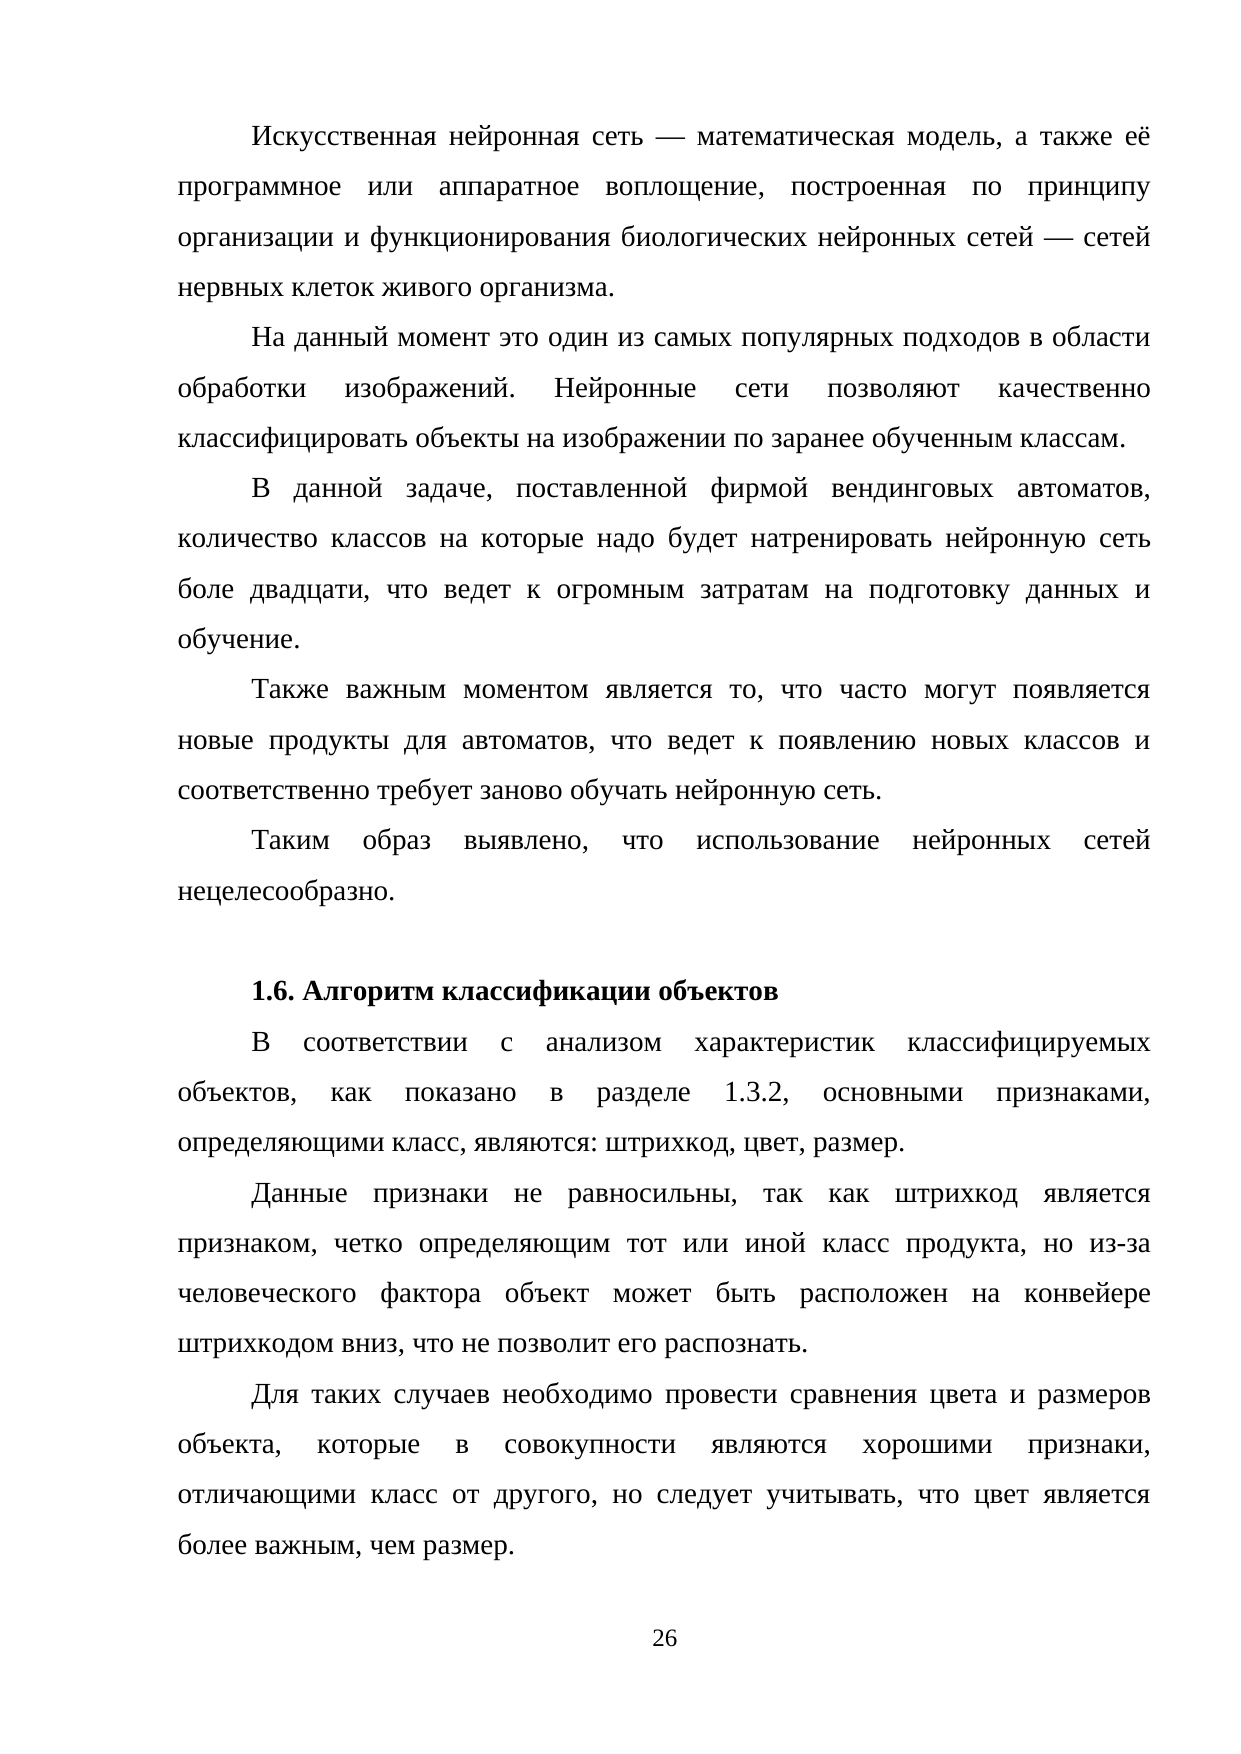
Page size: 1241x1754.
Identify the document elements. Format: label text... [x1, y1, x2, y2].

text В соответствии с анализом характеристик классифицируемых объектов, как показано в разделе 1.3.2, основными признаками, определяющими класс, являются: штрихкод, цвет, размер. [177, 1024, 1152, 1158]
text В данной задаче, поставленной фирмой вендинговых автоматов, количество классов на которые надо будет натренировать нейронную сеть боле двадцати, что ведет к огромным затратам на подготовку данных и обучение. [177, 470, 1152, 655]
text 1.6. Алгоритм классификации объектов [177, 973, 1152, 1007]
text Данные признаки не равносильны, так как штрихкод является признаком, четко определяющим тот или иной класс продукта, но из-за человеческого фактора объект может быть расположен на конвейере штрихкодом вниз, что не позволит его распознать. [177, 1175, 1152, 1359]
text Искусственная нейронная сеть — математическая модель, а также её программное или аппаратное воплощение, построенная по принципу организации и функционирования биологических нейронных сетей — сетей нервных клеток живого организма. [177, 118, 1152, 303]
text Для таких случаев необходимо провести сравнения цвета и размеров объекта, которые в совокупности являются хорошими признаки, отличающими класс от другого, но следует учитывать, что цвет является более важным, чем размер. [177, 1376, 1152, 1560]
text Таким образ выявлено, что использование нейронных сетей нецелесообразно. [177, 822, 1152, 906]
text Также важным моментом является то, что часто могут появляется новые продукты для автоматов, что ведет к появлению новых классов и соответственно требует заново обучать нейронную сеть. [177, 672, 1152, 806]
text На данный момент это один из самых популярных подходов в области обработки изображений. Нейронные сети позволяют качественно классифицировать объекты на изображении по заранее обученным классам. [177, 319, 1152, 453]
